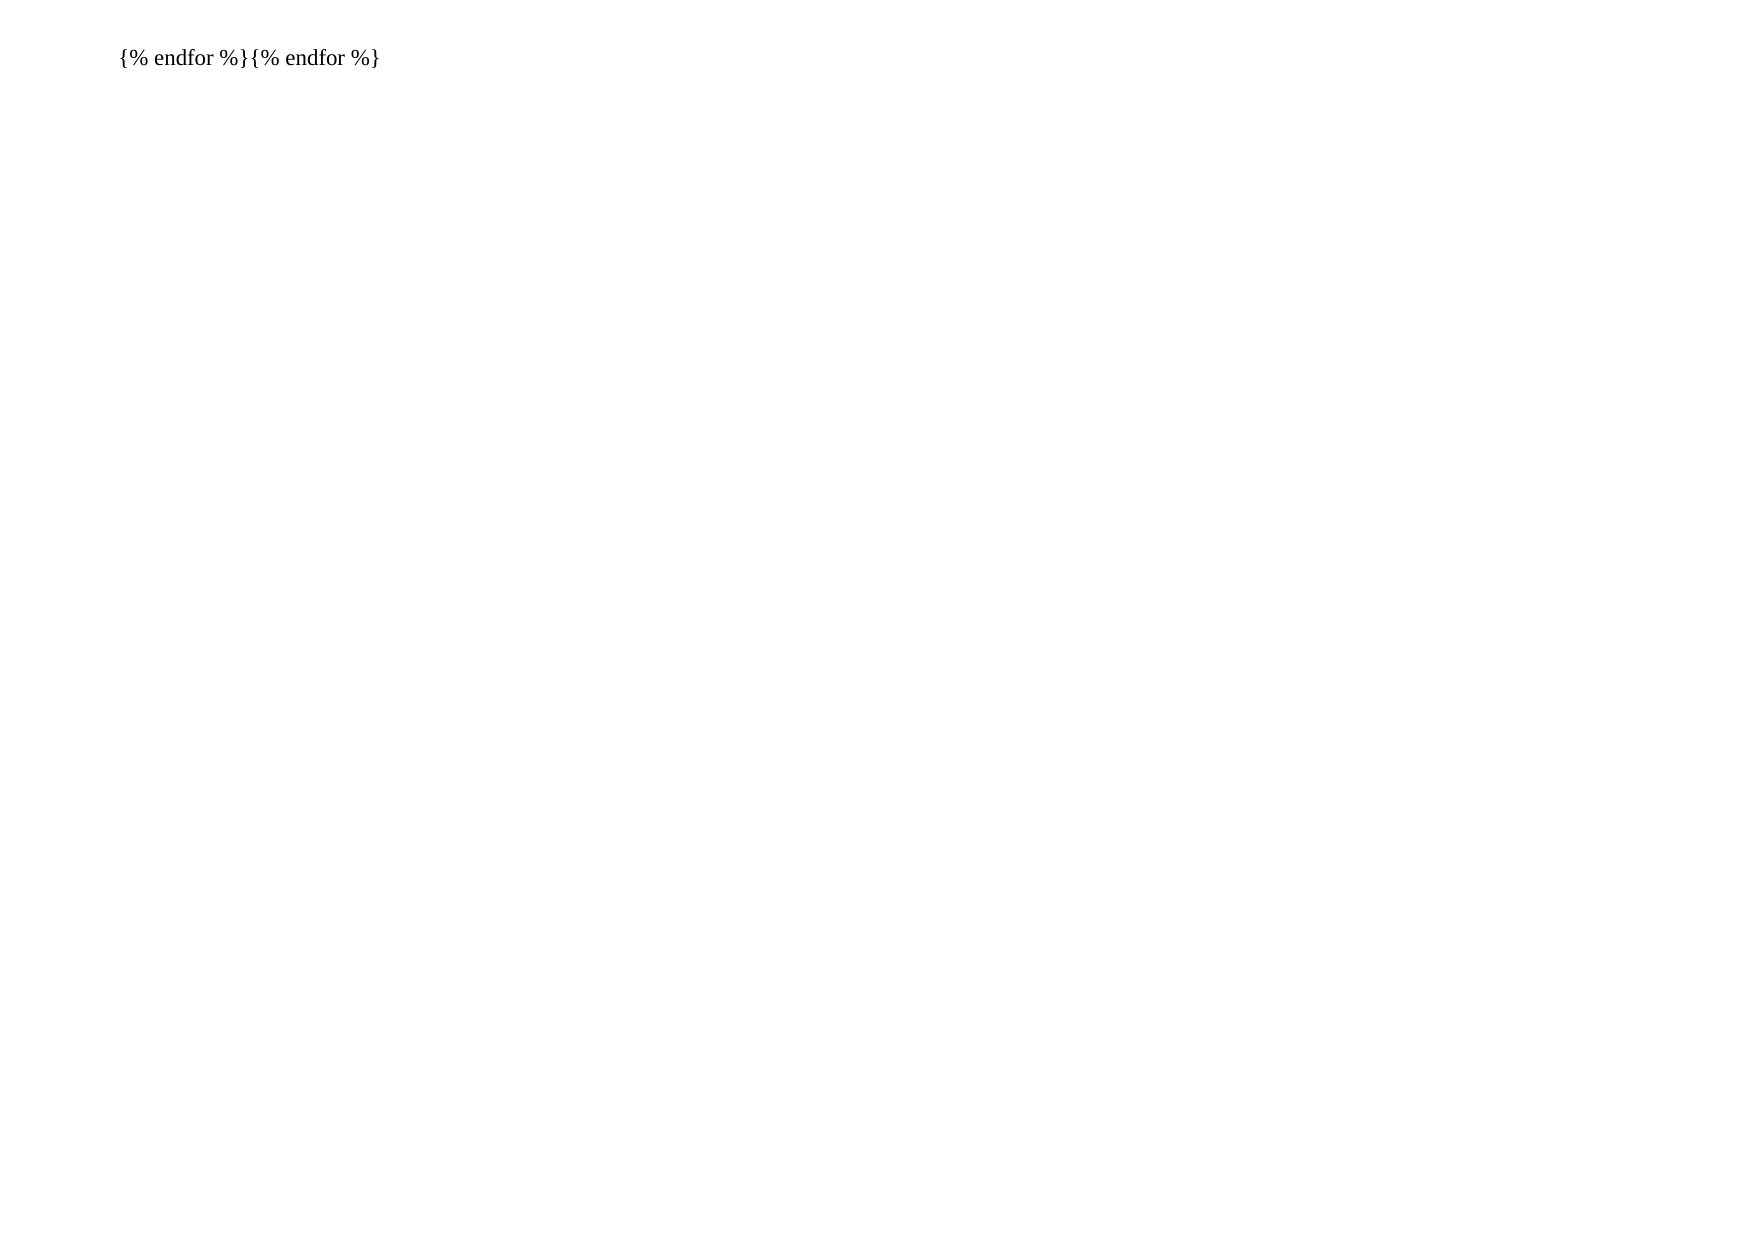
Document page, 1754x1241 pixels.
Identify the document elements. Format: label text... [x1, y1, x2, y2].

text {% endfor %}{% endfor %} [118, 44, 1636, 71]
